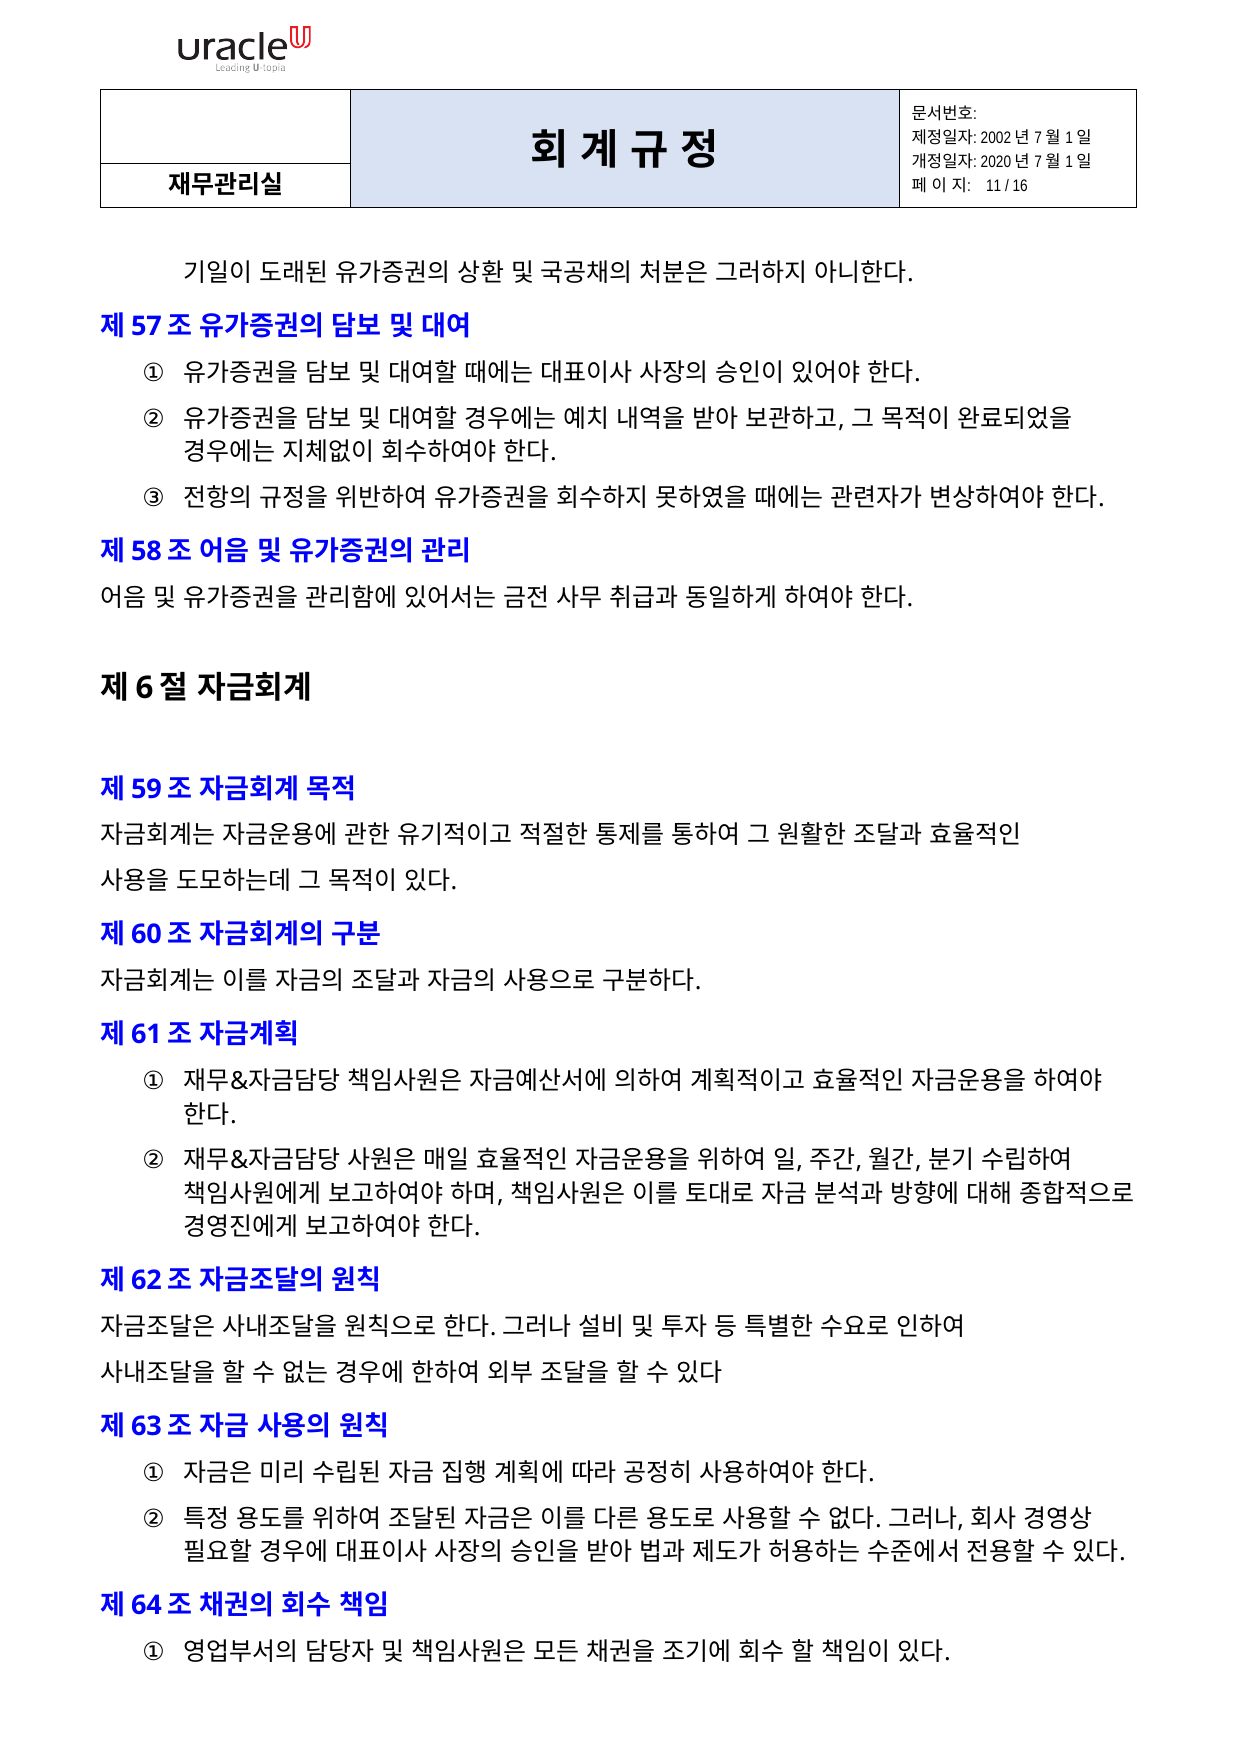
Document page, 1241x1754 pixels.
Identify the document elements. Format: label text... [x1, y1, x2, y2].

list 특정 용도를 위하여 조달된 자금은 이를 다른 용도로 사용할 수 없다. 그러나, 회사 경영상 필요할 경우에 대표이사 사장의 승인을 받아 법과 제도가 허용하는 수준에서 전용할 수 있다. [142, 1501, 1140, 1567]
text 제61조 자금계획 [100, 1017, 1140, 1051]
text 어음 및 유가증권을 관리함에 있어서는 금전 사무 취급과 동일하게 하여야 한다. [100, 580, 1140, 613]
list 자금은 미리 수립된 자금 집행 계획에 따라 공정히 사용하여야 한다. [142, 1455, 1140, 1488]
text 사용을 도모하는데 그 목적이 있다. [100, 863, 1140, 896]
text 제60조 자금회계의 구분 [100, 917, 1140, 951]
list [142, 255, 1140, 288]
text 자금회계는 이를 자금의 조달과 자금의 사용으로 구분하다. [100, 963, 1140, 996]
text 자금회계는 자금운용에 관한 유기적이고 적절한 통제를 통하여 그 원활한 조달과 효율적인 [100, 817, 1140, 851]
text 제59조 자금회계 목적 [100, 771, 1140, 805]
list 전항의 규정을 위반하여 유가증권을 회수하지 못하였을 때에는 관련자가 변상하여야 한다. [142, 480, 1140, 513]
text 제63조 자금 사용의 원칙 [100, 1409, 1140, 1442]
text 자금조달은 사내조달을 원칙으로 한다. 그러나 설비 및 투자 등 특별한 수요로 인하여 [100, 1309, 1140, 1342]
text 제6절 자금회계 [100, 671, 1140, 705]
text 제58조 어음 및 유가증권의 관리 [100, 534, 1140, 567]
list 재무&자금담당 책임사원은 자금예산서에 의하여 계획적이고 효율적인 자금운용을 하여야 한다. [142, 1063, 1140, 1130]
list 재무&자금담당 사원은 매일 효율적인 자금운용을 위하여 일, 주간, 월간, 분기 수립하여 책임사원에게 보고하여야 하며, 책임사원은 이를 토대로 자금 분석과 방향에 대해 종합적으로 경영진에게 보고하여야 한다. [142, 1142, 1140, 1242]
text 제62조 자금조달의 원칙 [100, 1263, 1140, 1296]
picture [178, 26, 311, 73]
text 제64조 채권의 회수 책임 [100, 1588, 1140, 1621]
list 유가증권을 담보 및 대여할 경우에는 예치 내역을 받아 보관하고, 그 목적이 완료되었을 경우에는 지체없이 회수하여야 한다. [142, 401, 1140, 467]
list 유가증권을 담보 및 대여할 때에는 대표이사 사장의 승인이 있어야 한다. [142, 355, 1140, 388]
text 제57조 유가증권의 담보 및 대여 [100, 309, 1140, 342]
text 사내조달을 할 수 없는 경우에 한하여 외부 조달을 할 수 있다 [100, 1355, 1140, 1388]
list 영업부서의 담당자 및 책임사원은 모든 채권을 조기에 회수 할 책임이 있다. [142, 1634, 1140, 1667]
